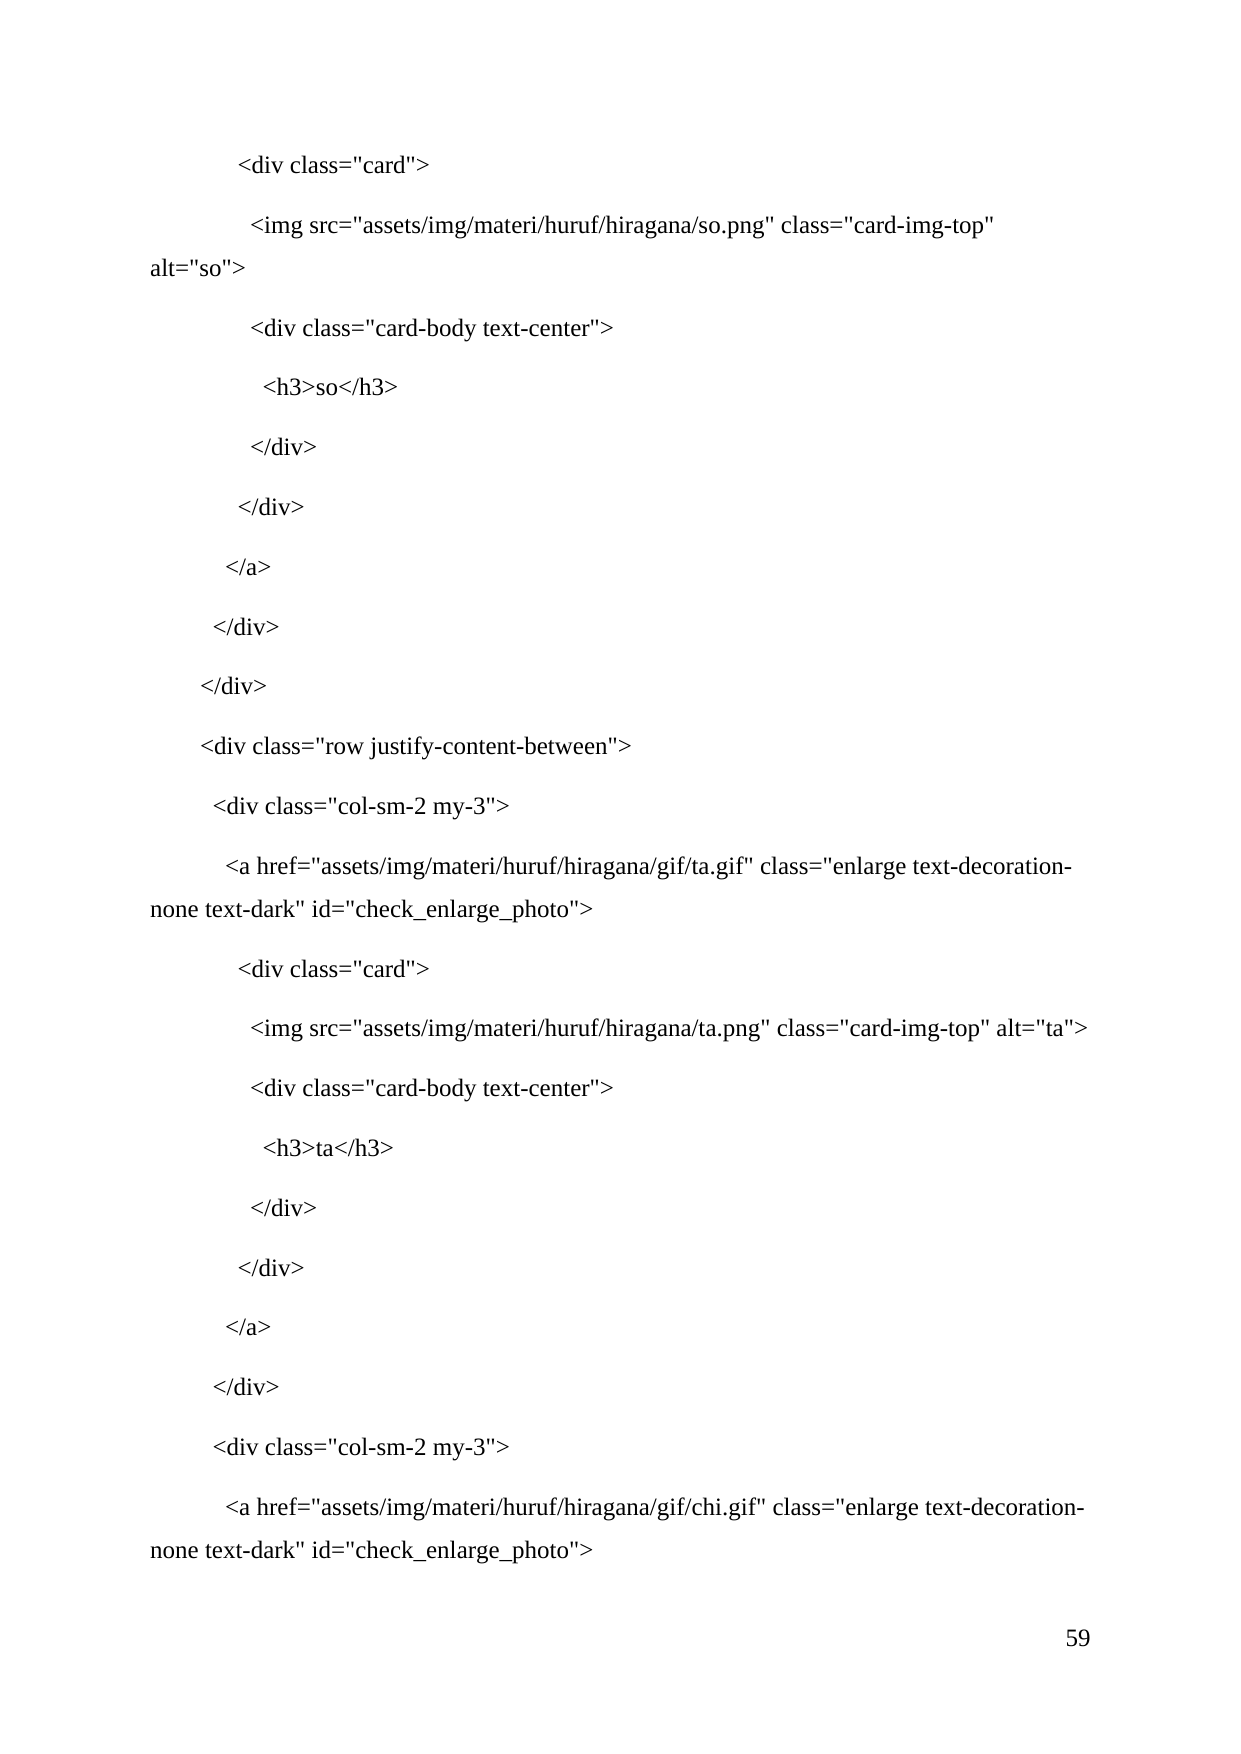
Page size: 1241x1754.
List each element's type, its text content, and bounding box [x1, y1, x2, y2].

text </a> [150, 1312, 1090, 1341]
text <div class="row justify-content-between"> [150, 731, 1090, 760]
text <img src="assets/img/materi/huruf/hiragana/so.png" class="card-img-top" alt="so"> [150, 210, 1090, 282]
text <h3>so</h3> [150, 372, 1090, 401]
text </div> [150, 612, 1090, 640]
text </div> [150, 1253, 1090, 1281]
text </div> [150, 671, 1090, 700]
text <div class="card"> [150, 954, 1090, 982]
text <div class="col-sm-2 my-3"> [150, 791, 1090, 820]
text <a href="assets/img/materi/huruf/hiragana/gif/ta.gif" class="enlarge text-decoration-none text-dark" id="check_enlarge_photo"> [150, 851, 1090, 923]
text </div> [150, 1372, 1090, 1401]
text <div class="col-sm-2 my-3"> [150, 1432, 1090, 1461]
text <a href="assets/img/materi/huruf/hiragana/gif/chi.gif" class="enlarge text-decoration-none text-dark" id="check_enlarge_photo"> [150, 1492, 1090, 1564]
text <div class="card-body text-center"> [150, 313, 1090, 341]
text </div> [150, 492, 1090, 521]
text <div class="card-body text-center"> [150, 1073, 1090, 1102]
text </a> [150, 552, 1090, 581]
text <h3>ta</h3> [150, 1133, 1090, 1162]
text <div class="card"> [150, 150, 1090, 179]
text <img src="assets/img/materi/huruf/hiragana/ta.png" class="card-img-top" alt="ta"> [150, 1013, 1090, 1042]
text </div> [150, 1193, 1090, 1222]
text </div> [150, 432, 1090, 461]
